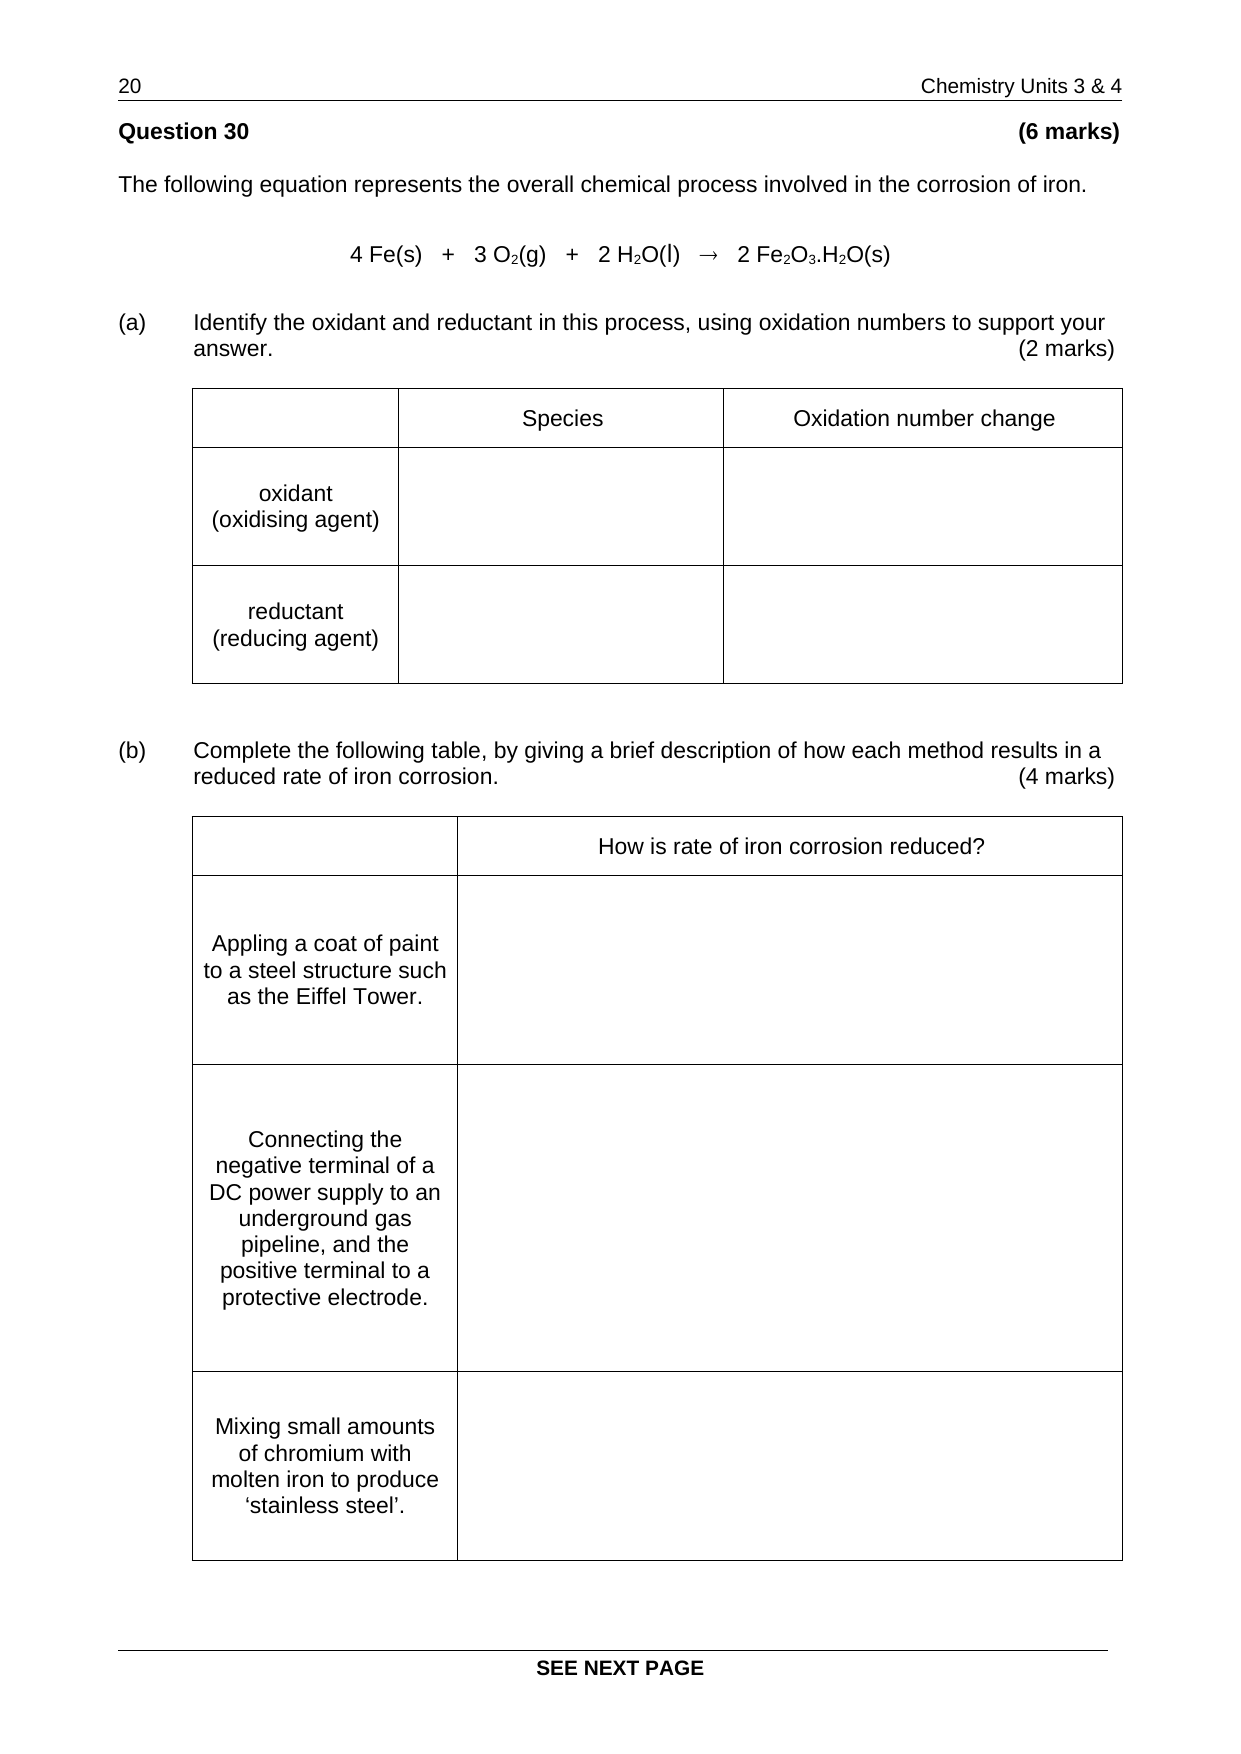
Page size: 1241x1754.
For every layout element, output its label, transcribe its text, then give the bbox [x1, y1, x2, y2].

table_cell [458, 1065, 1122, 1371]
table_cell Connecting the negative terminal of a DC power supply to an underground gas pipeline, and the positive terminal to a protective electrode. [193, 1065, 457, 1371]
table_cell [724, 566, 1122, 683]
text 4 Fe(s) + 3 O2(g) + 2 H2O(l) 2 Fe2O3.H2O(s) [118, 237, 1122, 269]
text (b) Complete the following table, by giving a brief description of how each method results in a reduced rate of iron corrosion. (4 marks) [118, 737, 1122, 789]
table_cell [724, 448, 1122, 565]
table_cell [399, 448, 723, 565]
table_cell [458, 876, 1122, 1064]
table_header Oxidation number change [724, 389, 1122, 447]
table_header How is rate of iron corrosion reduced? [458, 817, 1122, 875]
table_cell [399, 566, 723, 683]
table_header [193, 817, 457, 875]
table_cell Mixing small amounts of chromium with molten iron to produce ‘stainless steel’. [193, 1372, 457, 1560]
table_header [193, 389, 398, 447]
table_cell reductant (reducing agent) [193, 566, 398, 683]
text Question 30 (6 marks) [118, 118, 1122, 144]
table_header Species [399, 389, 723, 447]
text The following equation represents the overall chemical process involved in the corrosion of iron. [118, 171, 1122, 197]
table_cell Appling a coat of paint to a steel structure such as the Eiffel Tower. [193, 876, 457, 1064]
text (a) Identify the oxidant and reductant in this process, using oxidation numbers to support your answer. (2 marks) [118, 309, 1122, 361]
table_cell oxidant (oxidising agent) [193, 448, 398, 565]
table_cell [458, 1372, 1122, 1560]
